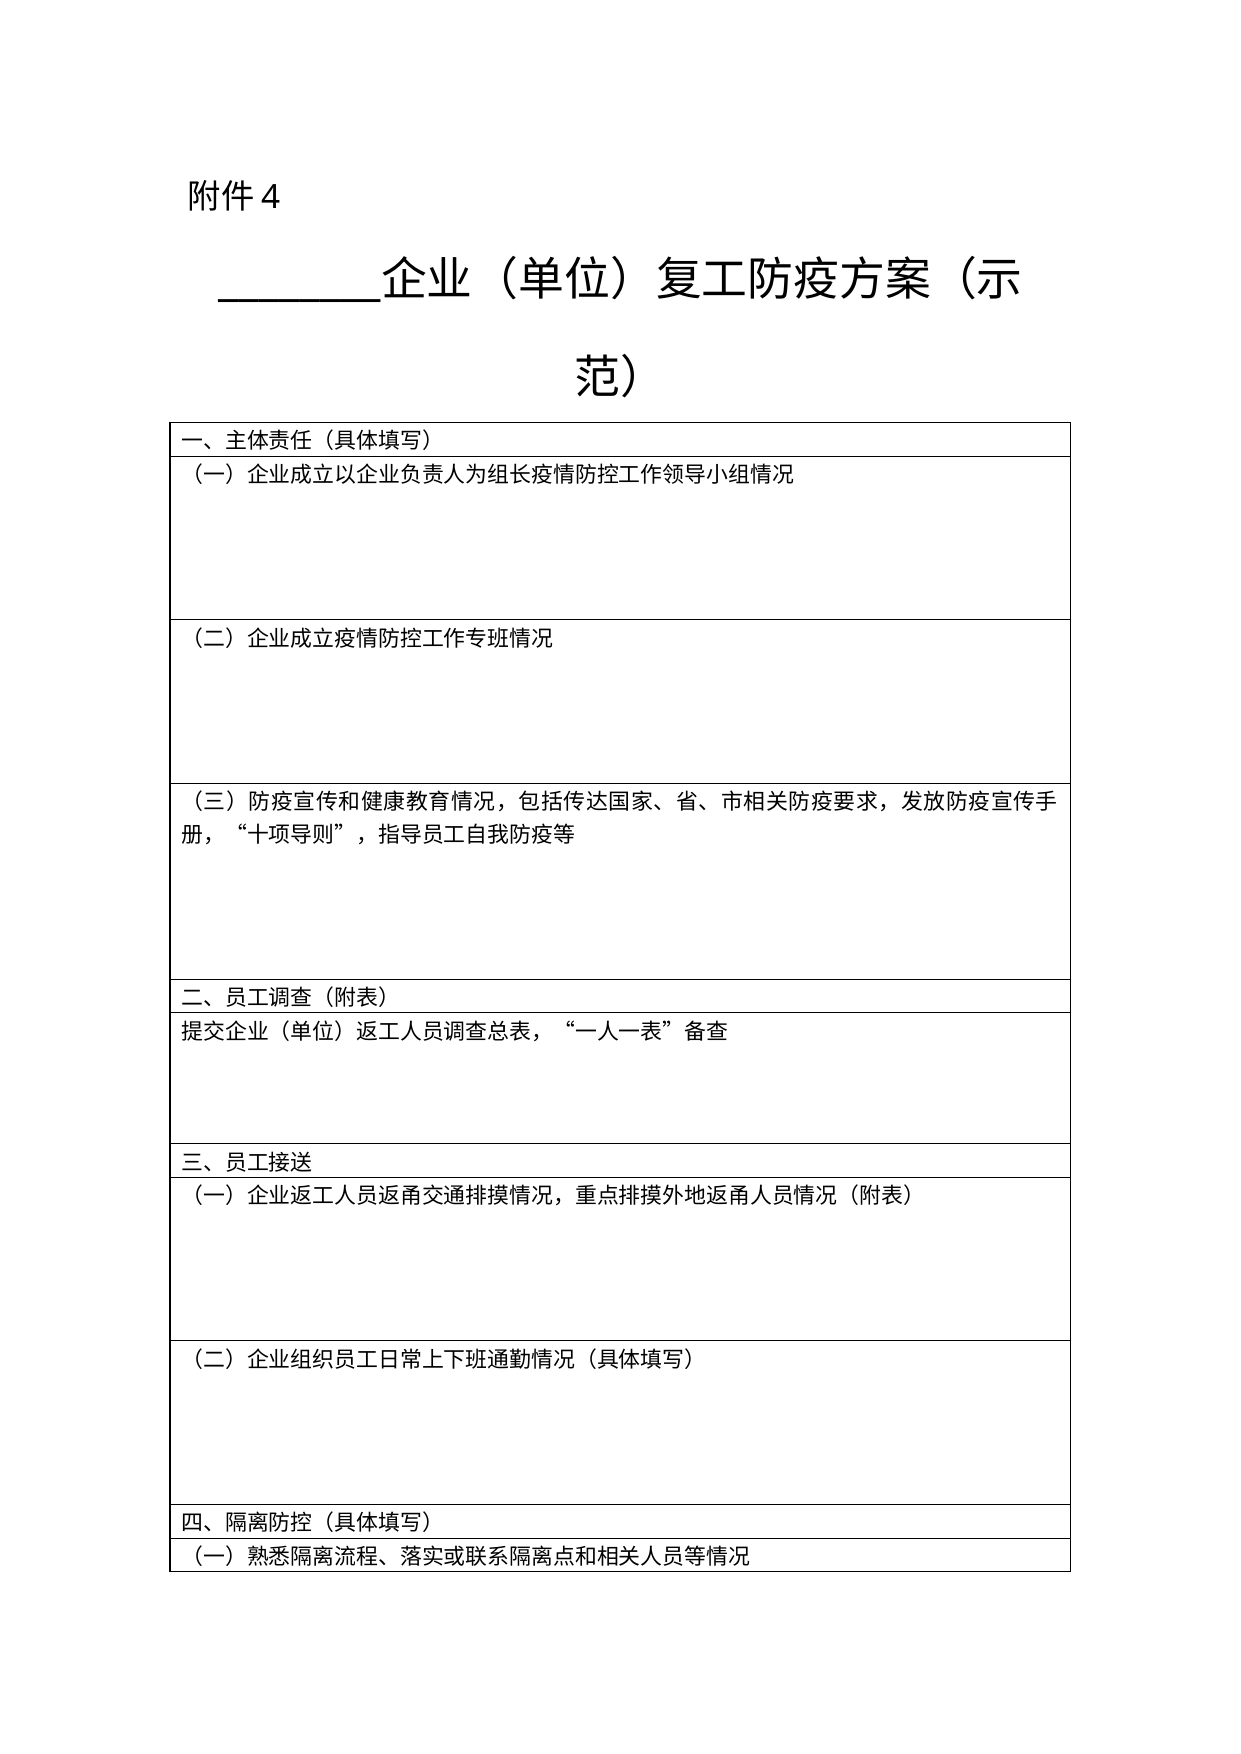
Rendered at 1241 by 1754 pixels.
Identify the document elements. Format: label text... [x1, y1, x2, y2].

table_cell （三）防疫宣传和健康教育情况，包括传达国家、省、市相关防疫要求，发放防疫宣传手册，“十项导则”，指导员工自我防疫等 [171, 784, 1070, 979]
table_cell （二）企业组织员工日常上下班通勤情况（具体填写） [171, 1341, 1070, 1504]
text 附件4 [187, 162, 1053, 227]
table_cell 提交企业（单位）返工人员调查总表，“一人一表”备查 [171, 1013, 1070, 1143]
table_cell 四、隔离防控（具体填写） [171, 1505, 1070, 1537]
table_cell （二）企业成立疫情防控工作专班情况 [171, 620, 1070, 783]
table_cell （一）企业成立以企业负责人为组长疫情防控工作领导小组情况 [171, 457, 1070, 619]
table_header 一、主体责任（具体填写） [171, 423, 1070, 456]
table_cell （一）企业返工人员返甬交通排摸情况，重点排摸外地返甬人员情况（附表） [171, 1178, 1070, 1340]
text ________企业（单位）复工防疫方案（示范） [187, 227, 1053, 422]
table_cell 二、员工调查（附表） [171, 980, 1070, 1012]
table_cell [171, 1539, 1070, 1571]
table_cell 三、员工接送 [171, 1144, 1070, 1177]
